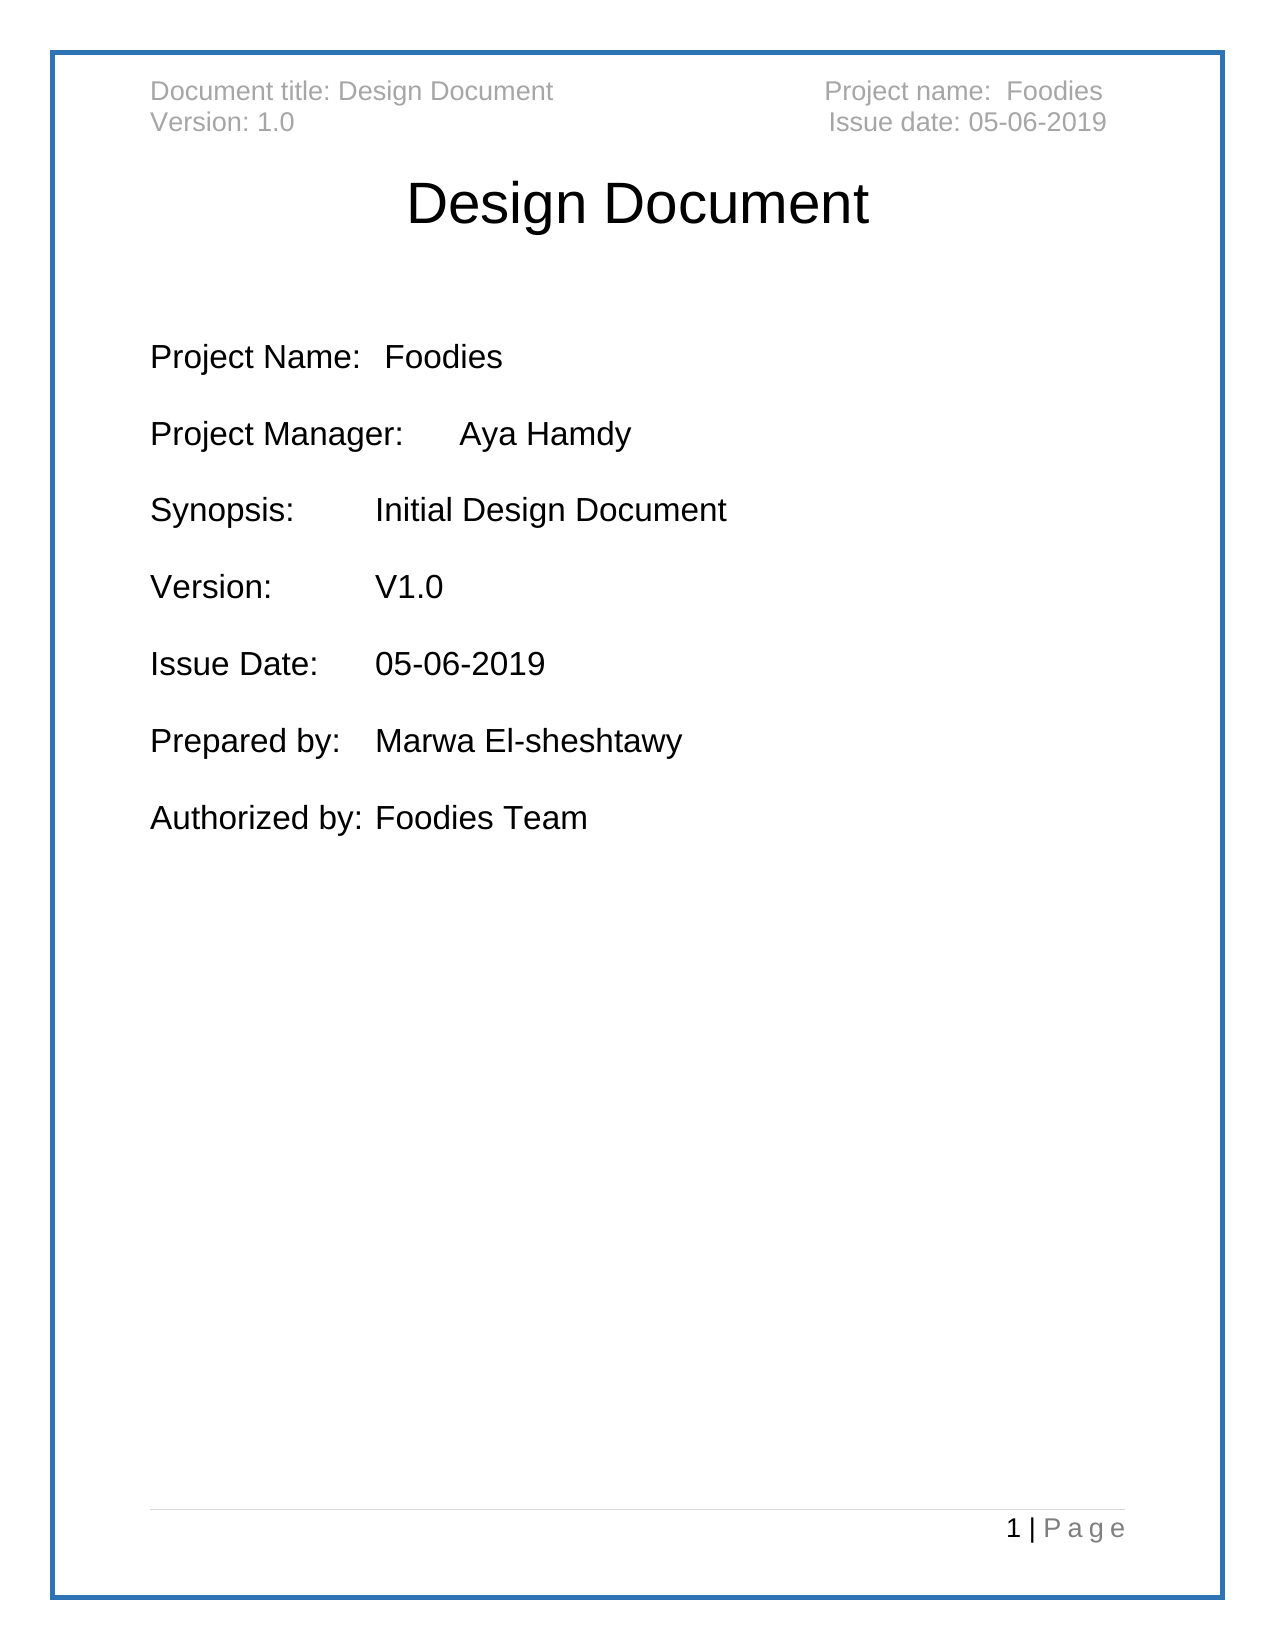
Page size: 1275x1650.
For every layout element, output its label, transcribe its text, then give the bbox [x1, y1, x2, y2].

text Version: V1.0 [150, 567, 1125, 606]
text Project Manager: Aya Hamdy [150, 413, 1125, 452]
text Prepared by: Marwa El-sheshtawy [150, 721, 1125, 759]
text Issue Date: 05-06-2019 [150, 644, 1125, 683]
text Synopsis: Initial Design Document [150, 490, 1125, 529]
text Authorized by: Foodies Team [150, 798, 1125, 836]
text Design Document [150, 169, 1125, 236]
text Project Name: Foodies [150, 337, 1125, 375]
